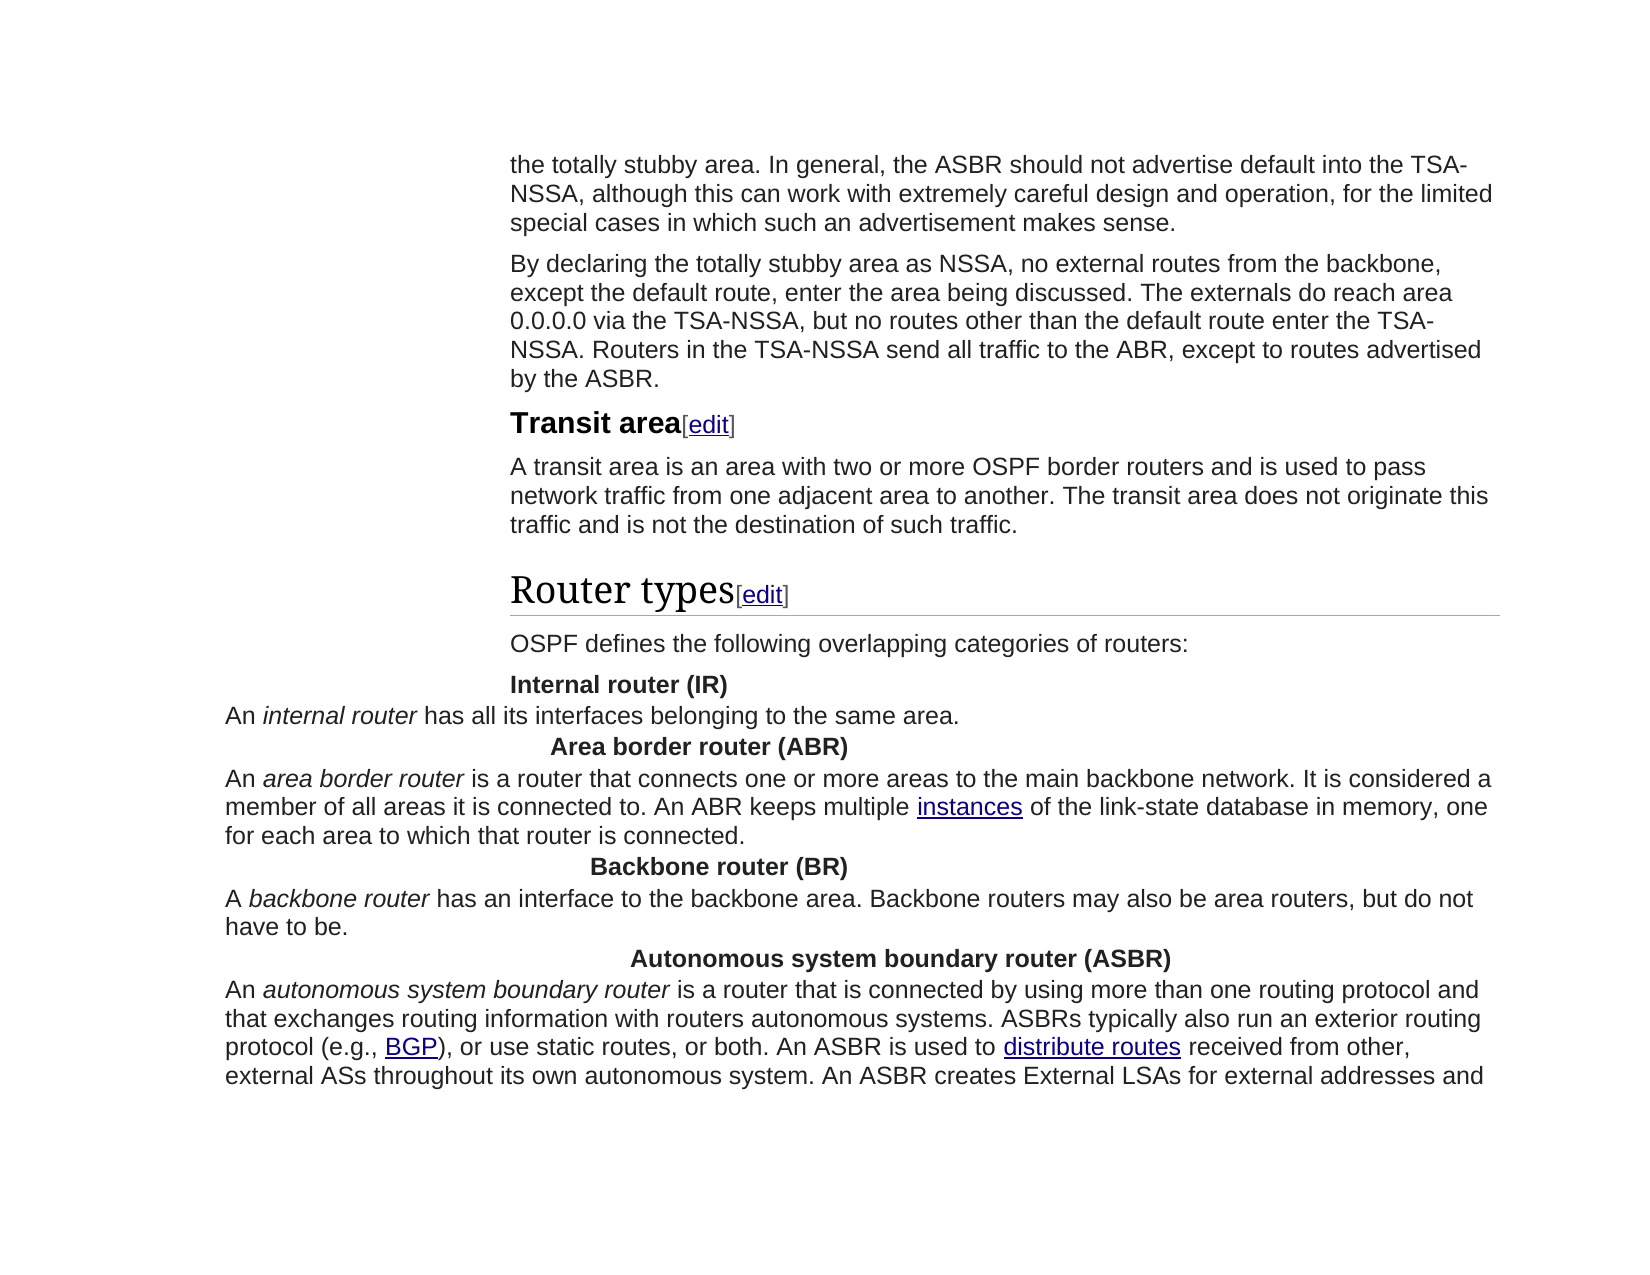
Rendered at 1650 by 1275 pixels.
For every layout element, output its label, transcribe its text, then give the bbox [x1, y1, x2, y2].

text A transit area is an area with two or more OSPF border routers and is used to pass network traffic from one adjacent area to another. The transit area does not originate this traffic and is not the destination of such traffic. [510, 452, 1500, 538]
text Transit area[edit] [510, 405, 1500, 440]
text Autonomous system boundary router (ASBR) [630, 944, 1500, 972]
text OSPF defines the following overlapping categories of routers: [510, 629, 1500, 657]
text An area border router is a router that connects one or more areas to the main backbone network. It is considered a member of all areas it is connected to. An ABR keeps multiple instances of the link-state database in memory, one for each area to which that router is connected. [225, 764, 1500, 850]
text Internal router (IR) [510, 670, 1500, 699]
text Router types[edit] [510, 563, 1500, 615]
text An internal router has all its interfaces belonging to the same area. [225, 701, 1500, 730]
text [510, 150, 1500, 236]
text Backbone router (BR) [590, 852, 1500, 881]
text By declaring the totally stubby area as NSSA, no external routes from the backbone, except the default route, enter the area being discussed. The externals do reach area 0.0.0.0 via the TSA-NSSA, but no routes other than the default route enter the TSA-NSSA. Routers in the TSA-NSSA send all traffic to the ABR, except to routes advertised by the ASBR. [510, 249, 1500, 392]
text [225, 975, 1500, 1090]
text Area border router (ABR) [550, 732, 1500, 761]
text A backbone router has an interface to the backbone area. Backbone routers may also be area routers, but do not have to be. [225, 884, 1500, 941]
